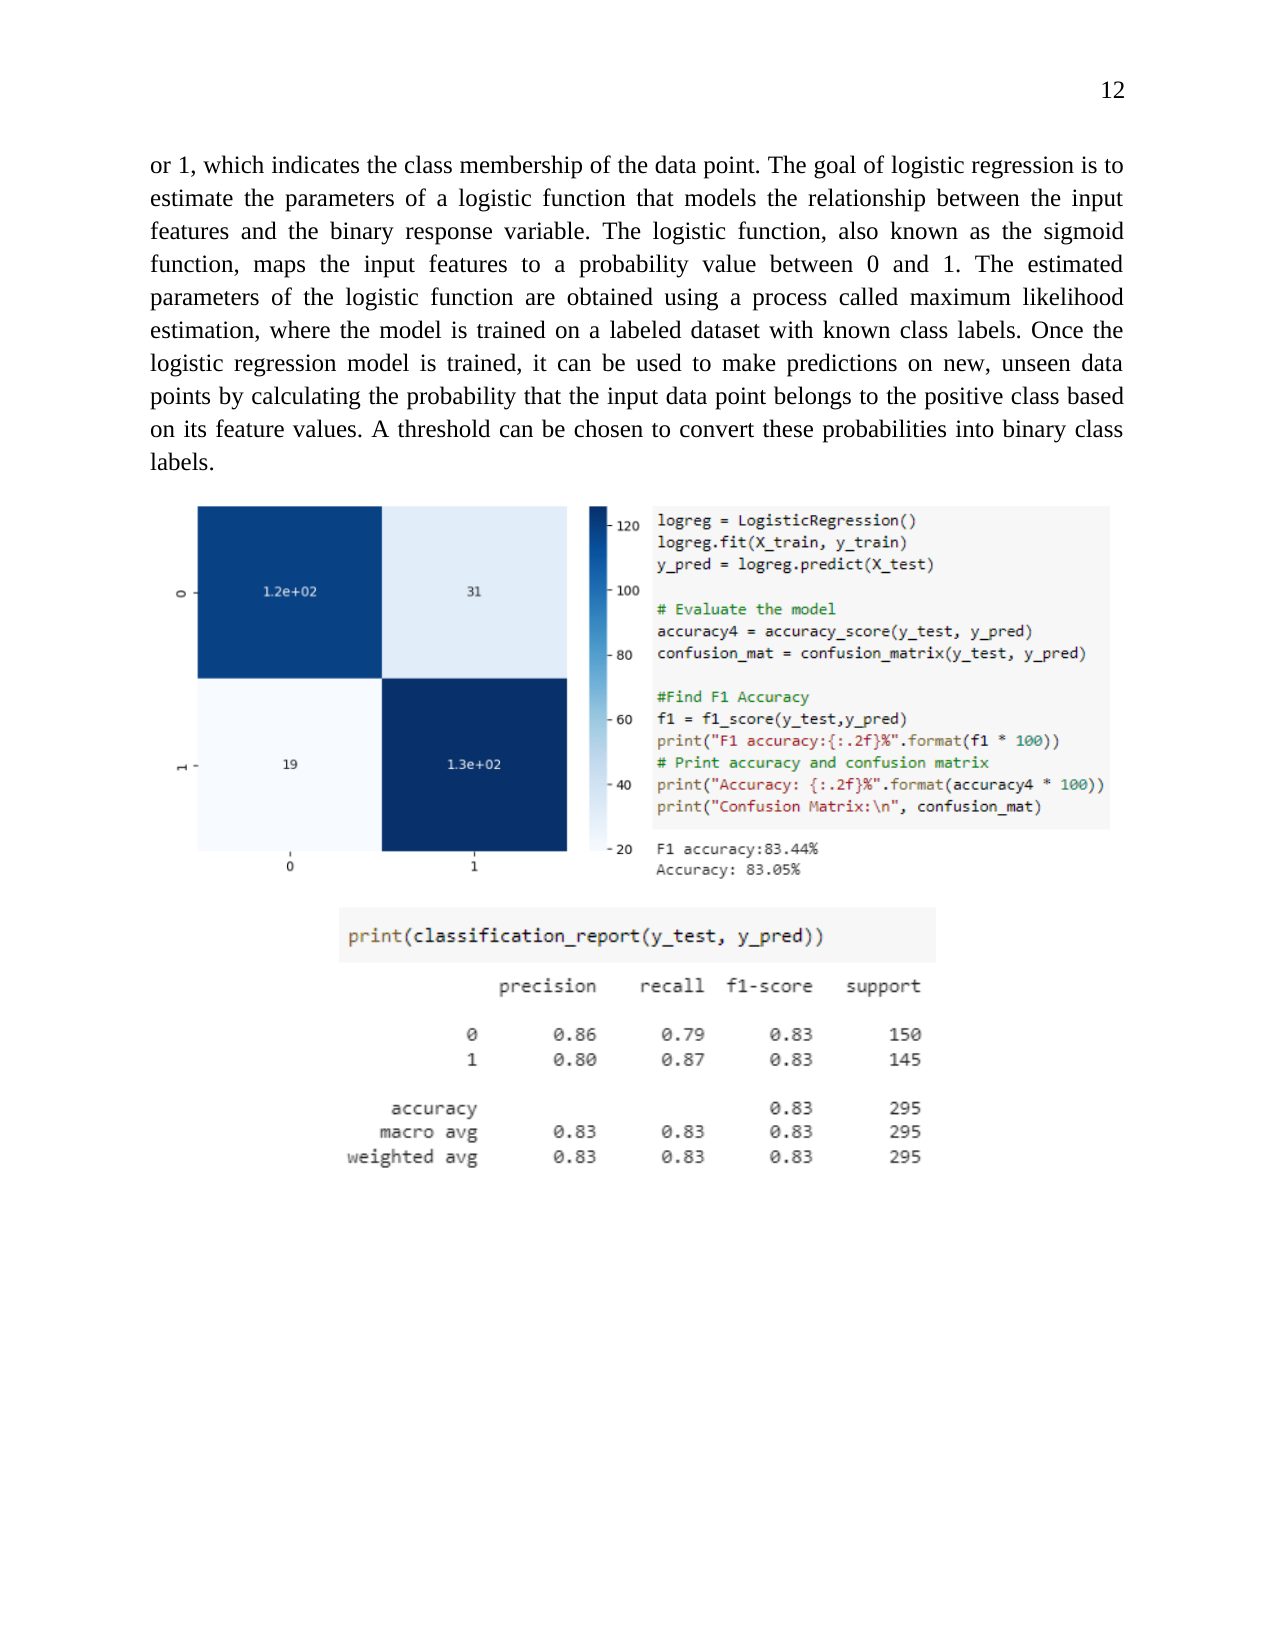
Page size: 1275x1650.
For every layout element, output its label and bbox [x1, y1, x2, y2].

picture [339, 900, 936, 1182]
picture [165, 496, 1111, 880]
text [150, 150, 1125, 476]
